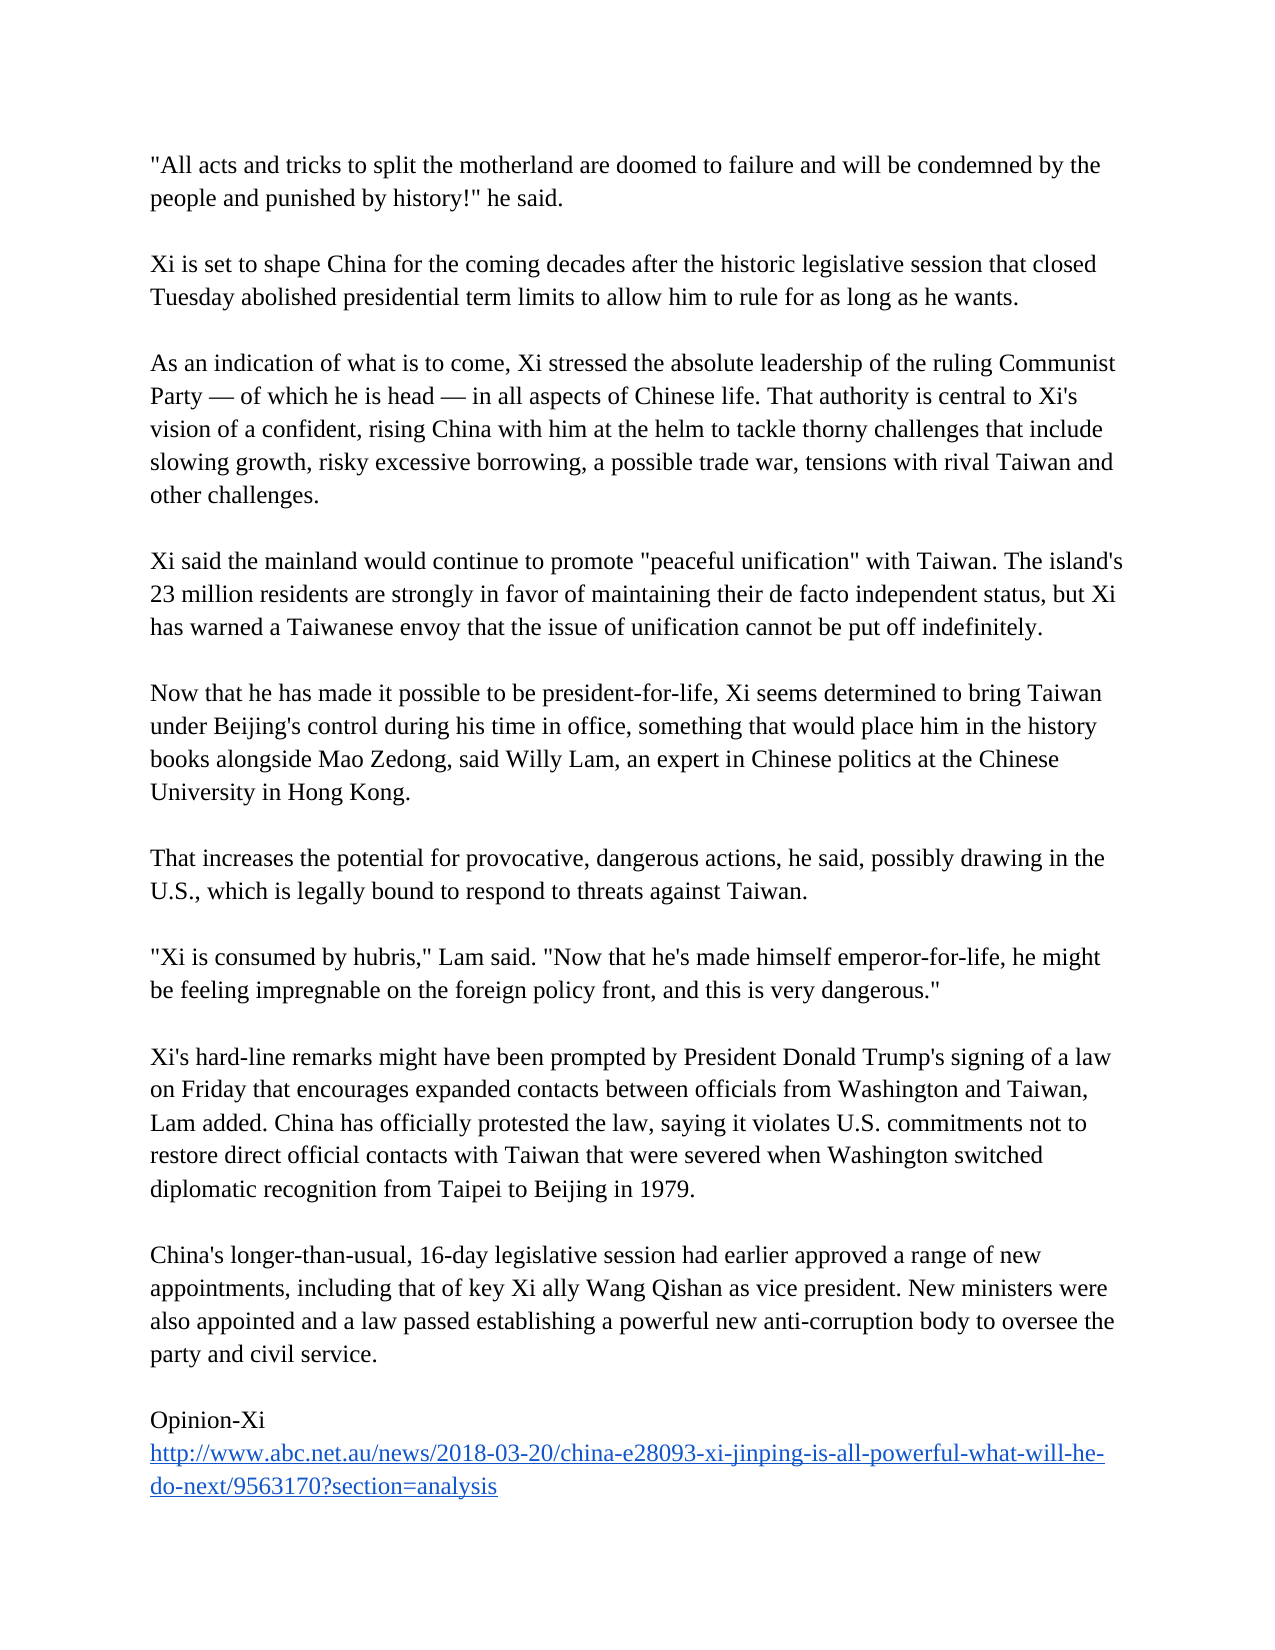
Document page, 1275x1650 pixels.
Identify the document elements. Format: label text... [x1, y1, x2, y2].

text Xi is set to shape China for the coming decades after the historic legislative session that closed Tuesday abolished presidential term limits to allow him to rule for as long as he wants. [150, 249, 1125, 311]
text That increases the potential for provocative, dangerous actions, he said, possibly drawing in the U.S., which is legally bound to respond to threats against Taiwan. [150, 843, 1125, 905]
text Xi said the mainland would continue to promote "peaceful unification" with Taiwan. The island's 23 million residents are strongly in favor of maintaining their de facto independent status, but Xi has warned a Taiwanese envoy that the issue of unification cannot be put off indefinitely. [150, 546, 1125, 641]
text "Xi is consumed by hubris," Lam said. "Now that he's made himself emperor-for-life, he might be feeling impregnable on the foreign policy front, and this is very dangerous." [150, 942, 1125, 1004]
text "All acts and tricks to split the motherland are doomed to failure and will be condemned by the people and punished by history!" he said. [150, 150, 1125, 212]
text Now that he has made it possible to be president-for-life, Xi seems determined to bring Taiwan under Beijing's control during his time in office, something that would place him in the history books alongside Mao Zedong, said Willy Lam, an expert in Chinese politics at the Chinese University in Hong Kong. [150, 678, 1125, 806]
text Opinion-Xi [150, 1405, 1125, 1433]
text As an indication of what is to come, Xi stressed the absolute leadership of the ruling Communist Party — of which he is head — in all aspects of Chinese life. That authority is central to Xi's vision of a confident, rising China with him at the helm to tackle thorny challenges that include slowing growth, risky excessive borrowing, a possible trade war, tensions with rival Taiwan and other challenges. [150, 348, 1125, 509]
text Xi's hard-line remarks might have been prompted by President Donald Trump's signing of a law on Friday that encourages expanded contacts between officials from Washington and Taiwan, Lam added. China has officially protested the law, saying it violates U.S. commitments not to restore direct official contacts with Taiwan that were severed when Washington switched diplomatic recognition from Taipei to Beijing in 1979. [150, 1042, 1125, 1202]
text China's longer-than-usual, 16-day legislative session had earlier approved a range of new appointments, including that of key Xi ally Wang Qishan as vice president. New ministers were also appointed and a law passed establishing a powerful new anti-corruption body to oversee the party and civil service. [150, 1240, 1125, 1367]
text http://www.abc.net.au/news/2018-03-20/china-e28093-xi-jinping-is-all-powerful-what-will-he-do-next/9563170?section=analysis [150, 1438, 1125, 1499]
